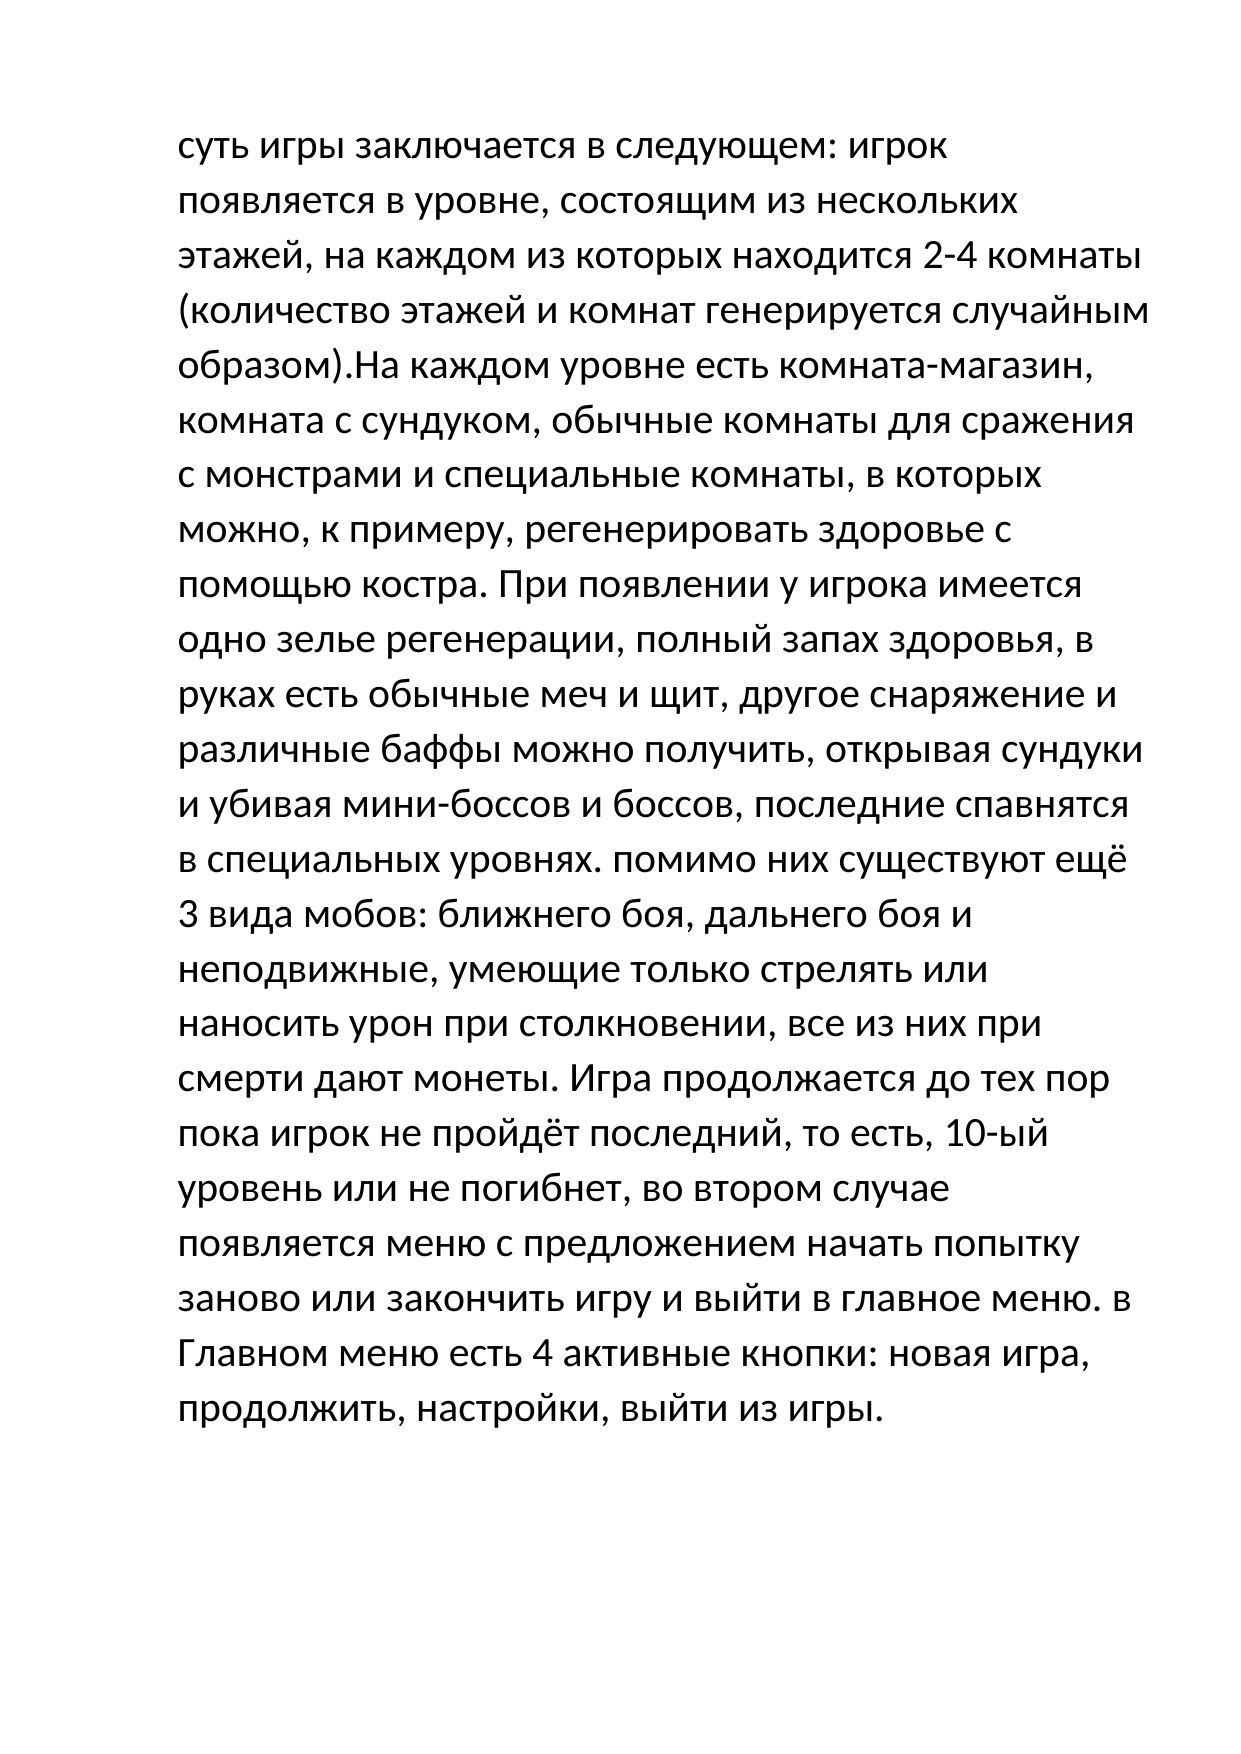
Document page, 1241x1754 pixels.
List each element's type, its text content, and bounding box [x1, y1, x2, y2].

text суть игры заключается в следующем: игрок появляется в уровне, состоящим из нескольких этажей, на каждом из которых находится 2-4 комнаты (количество этажей и комнат генерируется случайным образом).На каждом уровне есть комната-магазин, комната с сундуком, обычные комнаты для сражения с монстрами и специальные комнаты, в которых можно, к примеру, регенерировать здоровье с помощью костра. При появлении у игрока имеется одно зелье регенерации, полный запах здоровья, в руках есть обычные меч и щит, другое снаряжение и различные баффы можно получить, открывая сундуки и убивая мини-боссов и боссов, последние спавнятся в специальных уровнях. помимо них существуют ещё 3 вида мобов: ближнего боя, дальнего боя и неподвижные, умеющие только стрелять или наносить урон при столкновении, все из них при смерти дают монеты. Игра продолжается до тех пор пока игрок не пройдёт последний, то есть, 10-ый уровень или не погибнет, во втором случае появляется меню с предложением начать попытку заново или закончить игру и выйти в главное меню. в Главном меню есть 4 активные кнопки: новая игра, продолжить, настройки, выйти из игры. [177, 118, 1152, 1432]
